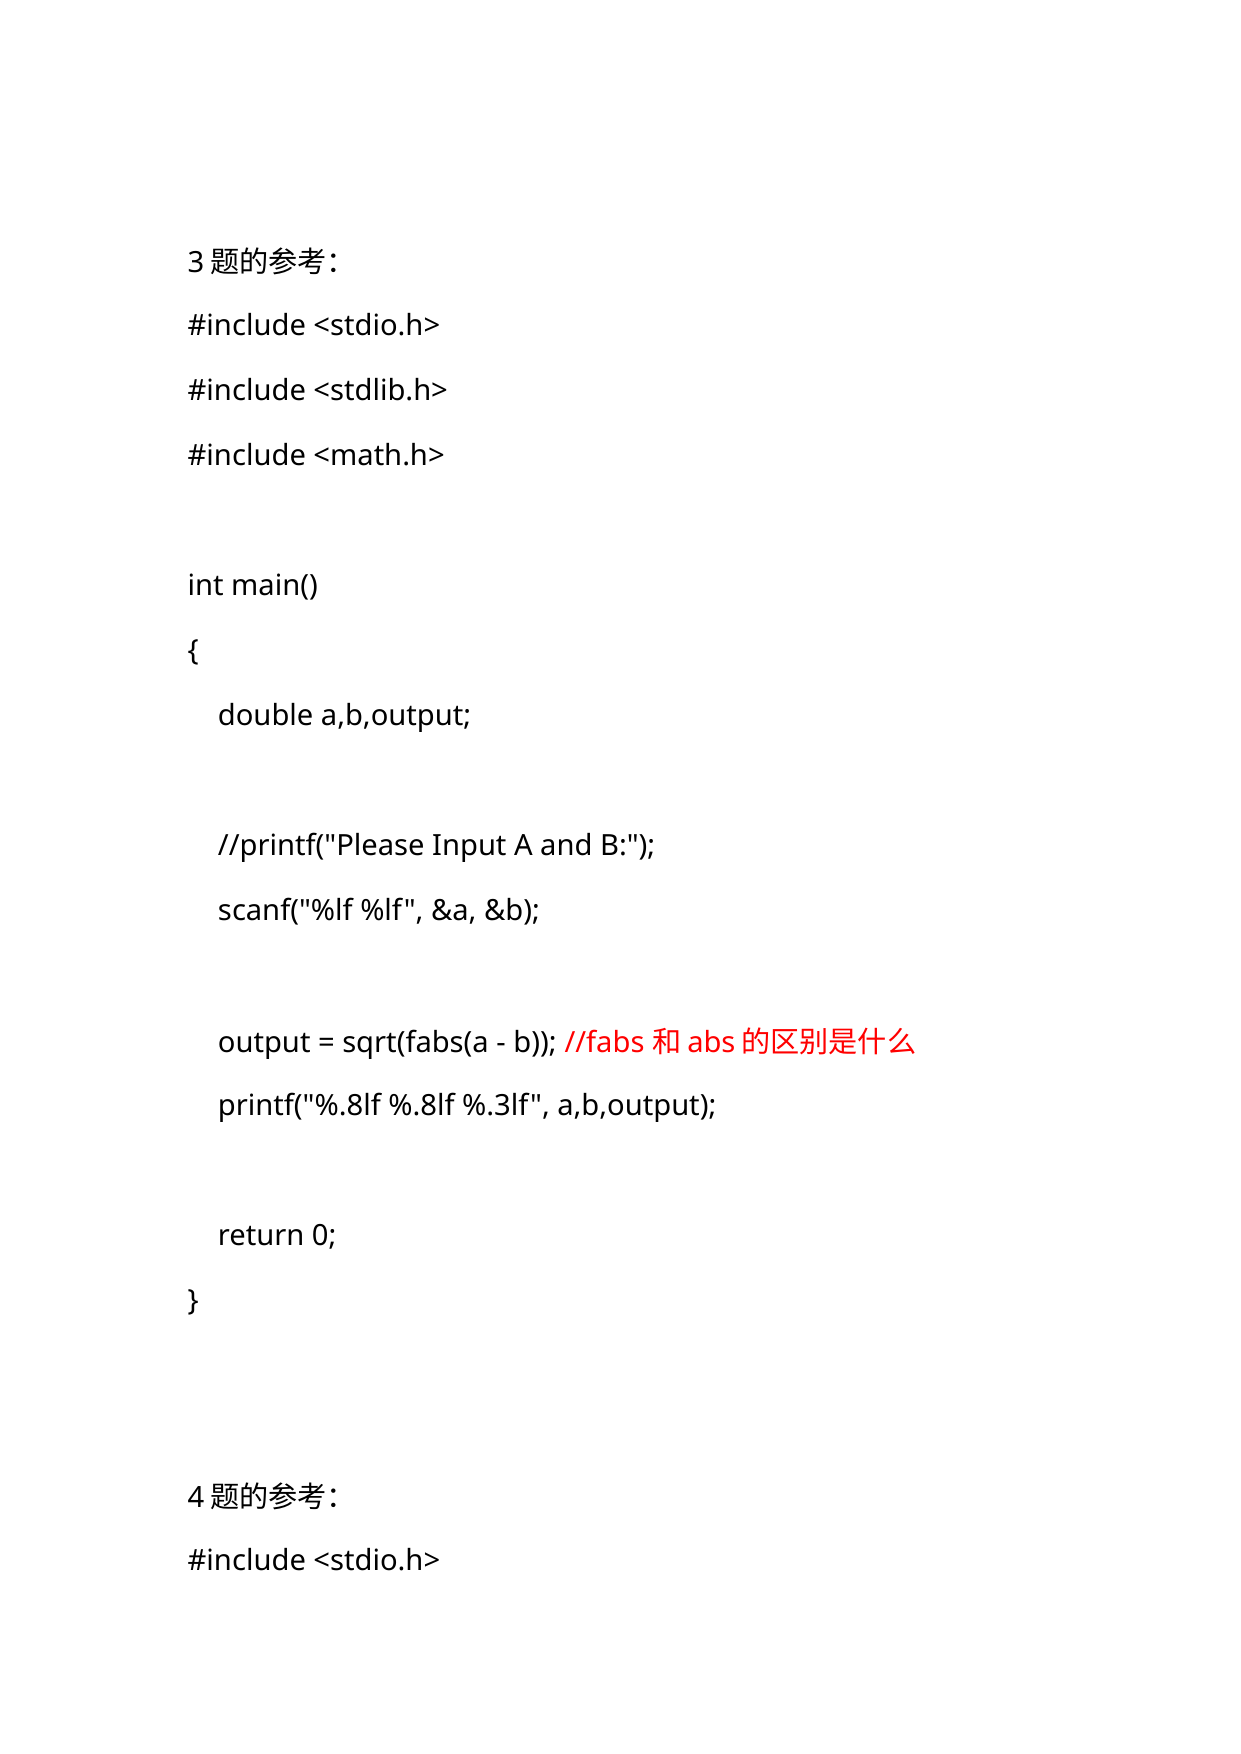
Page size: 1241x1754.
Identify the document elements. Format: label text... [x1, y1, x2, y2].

text //printf("Please Input A and B:"); [187, 812, 1053, 877]
text #include <stdio.h> [187, 292, 1053, 357]
text #include <stdlib.h> [187, 357, 1053, 422]
text scanf("%lf %lf", &a, &b); [187, 877, 1053, 942]
text printf("%.8lf %.8lf %.3lf", a,b,output); [187, 1072, 1053, 1137]
text output = sqrt(fabs(a - b)); //fabs 和abs的区别是什么 [187, 1007, 1053, 1072]
text #include <math.h> [187, 422, 1053, 487]
text 3题的参考： [187, 227, 1053, 292]
text double a,b,output; [187, 682, 1053, 747]
text int main() [187, 552, 1053, 617]
text { [187, 617, 1053, 682]
text } [187, 1267, 1053, 1332]
text 4题的参考： [187, 1462, 1053, 1527]
text #include <stdio.h> [187, 1527, 1053, 1592]
text return 0; [187, 1202, 1053, 1267]
